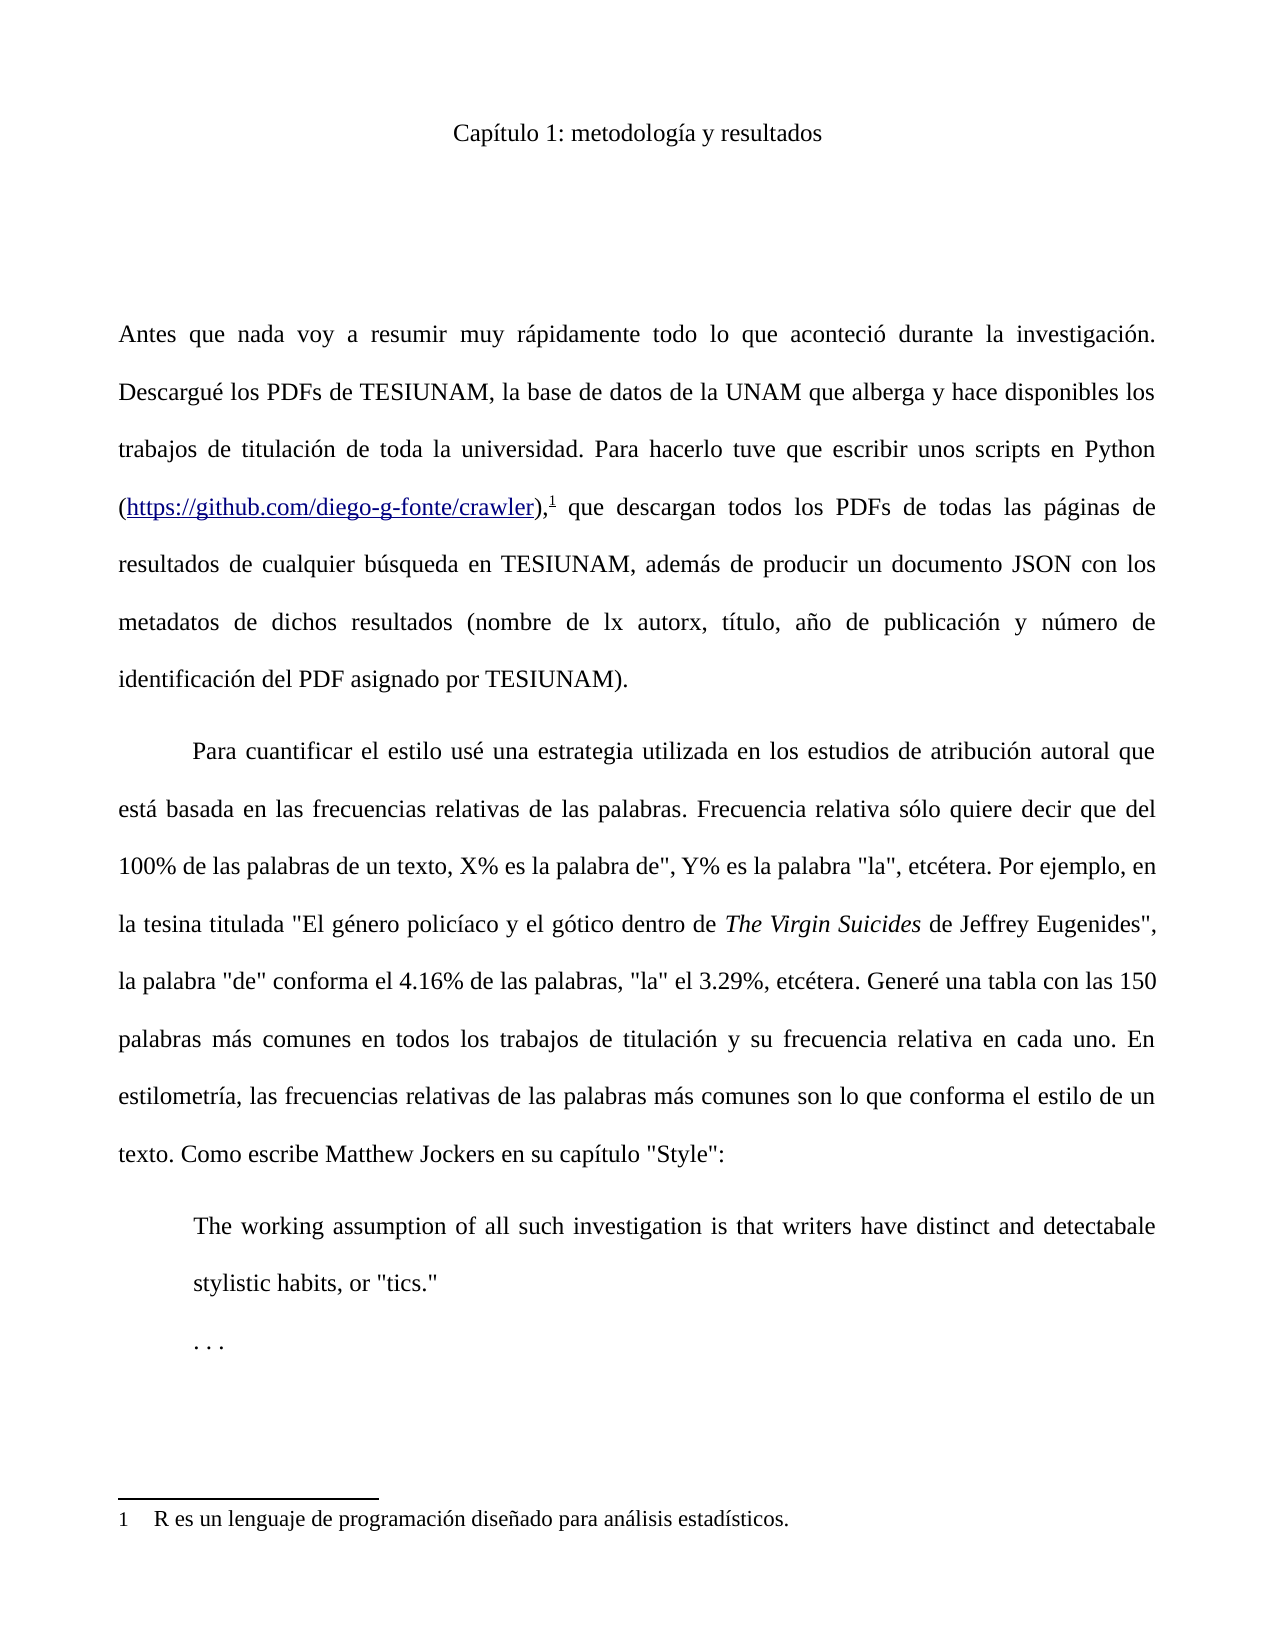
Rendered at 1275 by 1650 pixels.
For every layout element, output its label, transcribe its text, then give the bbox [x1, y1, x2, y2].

text The working assumption of all such investigation is that writers have distinct and detectabale stylistic habits, or "tics." [193, 1211, 1157, 1297]
text . . . [193, 1326, 1157, 1355]
text Antes que nada voy a resumir muy rápidamente todo lo que aconteció durante la investigación. Descargué los PDFs de TESIUNAM, la base de datos de la UNAM que alberga y hace disponibles los trabajos de titulación de toda la universidad. Para hacerlo tuve que escribir unos scripts en Python (https://github.com/diego-g-fonte/crawler), que descargan todos los PDFs de todas las páginas de resultados de cualquier búsqueda en TESIUNAM, además de producir un documento JSON con los metadatos de dichos resultados (nombre de lx autorx, título, año de publicación y número de identificación del PDF asignado por TESIUNAM). [118, 319, 1157, 693]
subtitle Capítulo 1: metodología y resultados [118, 118, 1157, 262]
text Para cuantificar el estilo usé una estrategia utilizada en los estudios de atribución autoral que está basada en las frecuencias relativas de las palabras. Frecuencia relativa sólo quiere decir que del 100% de las palabras de un texto, X% es la palabra de", Y% es la palabra "la", etcétera. Por ejemplo, en la tesina titulada "El género policíaco y el gótico dentro de The Virgin Suicides de Jeffrey Eugenides", la palabra "de" conforma el 4.16% de las palabras, "la" el 3.29%, etcétera. Generé una tabla con las 150 palabras más comunes en todos los trabajos de titulación y su frecuencia relativa en cada uno. En estilometría, las frecuencias relativas de las palabras más comunes son lo que conforma el estilo de un texto. Como escribe Matthew Jockers en su capítulo "Style": [118, 736, 1157, 1168]
